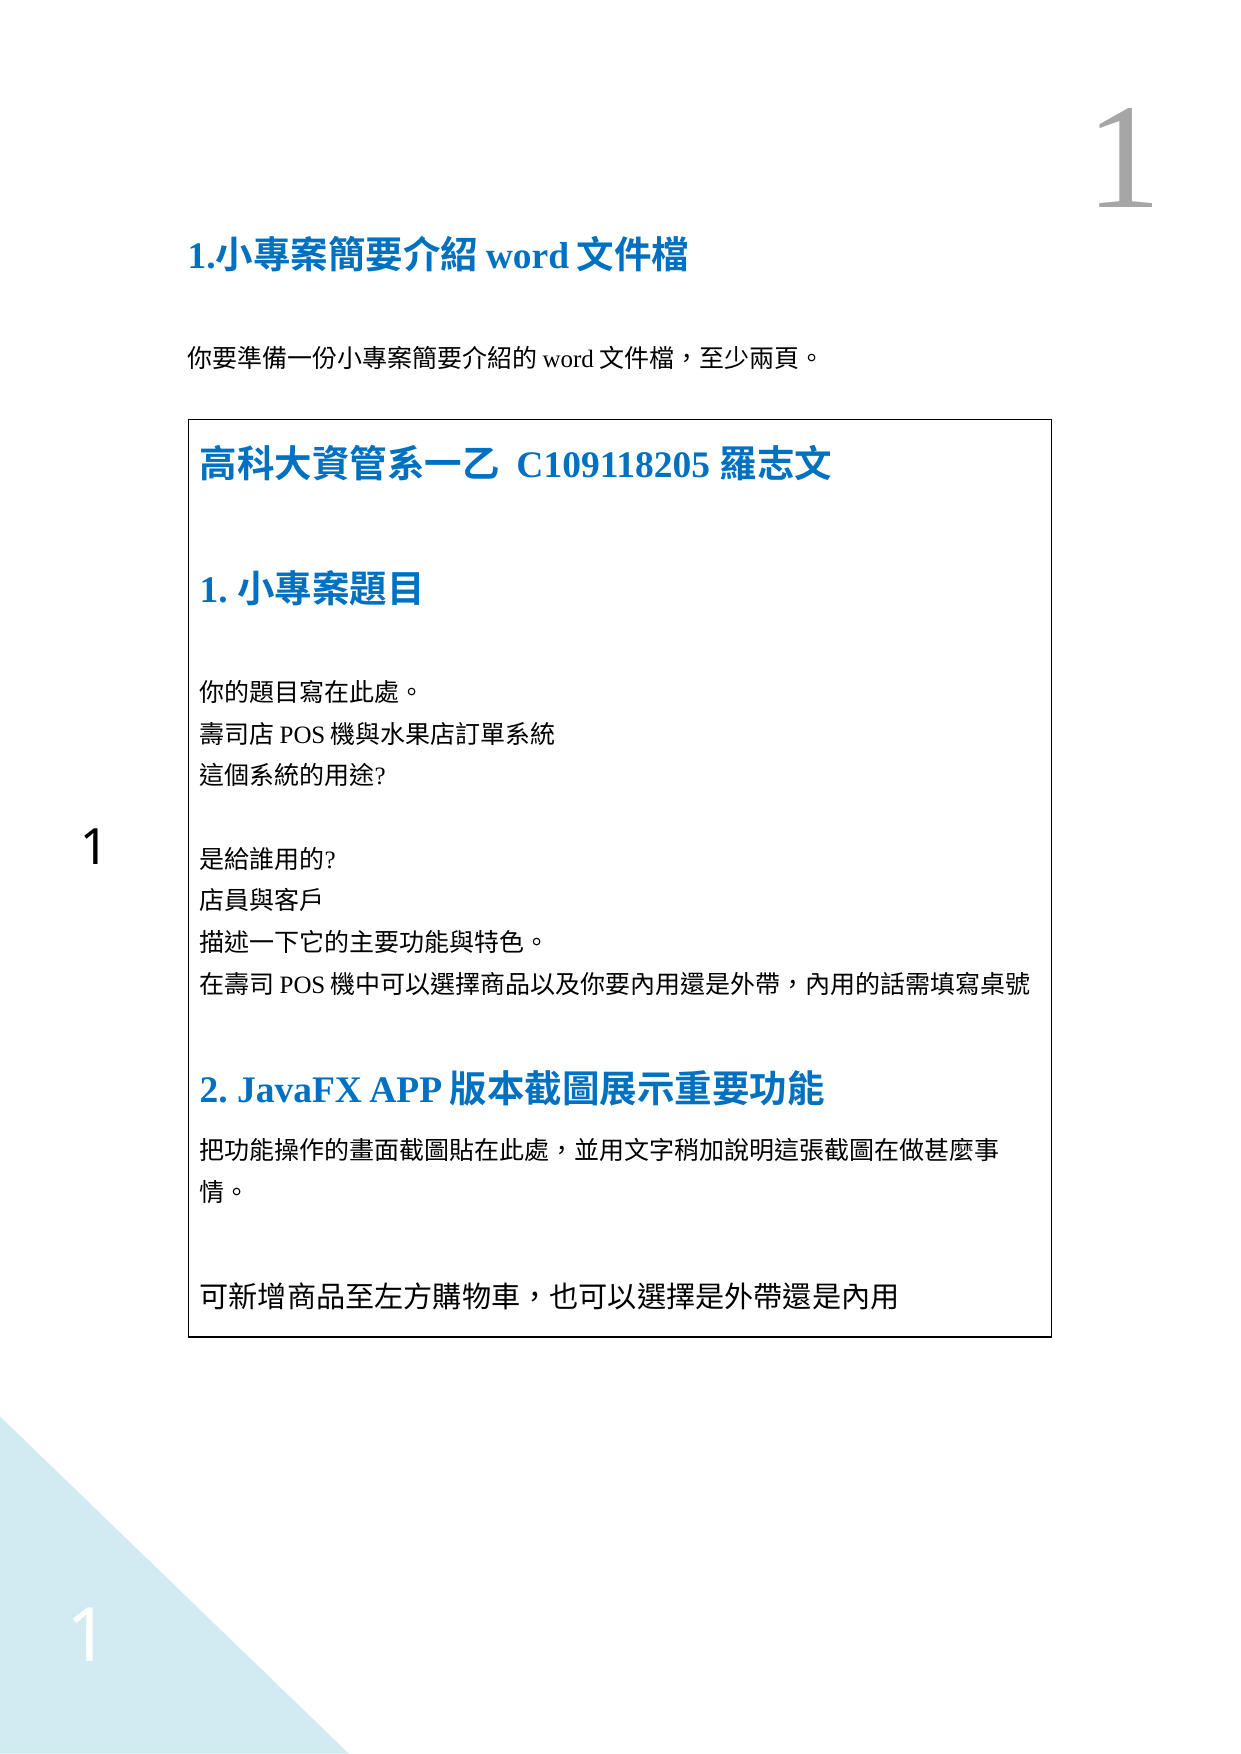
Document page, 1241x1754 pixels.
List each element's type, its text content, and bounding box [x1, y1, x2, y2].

text 1.小專案簡要介紹word文件檔 [187, 210, 1053, 294]
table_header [189, 420, 1051, 1336]
text 你要準備一份小專案簡要介紹的word文件檔，至少兩頁。 [187, 335, 1053, 377]
